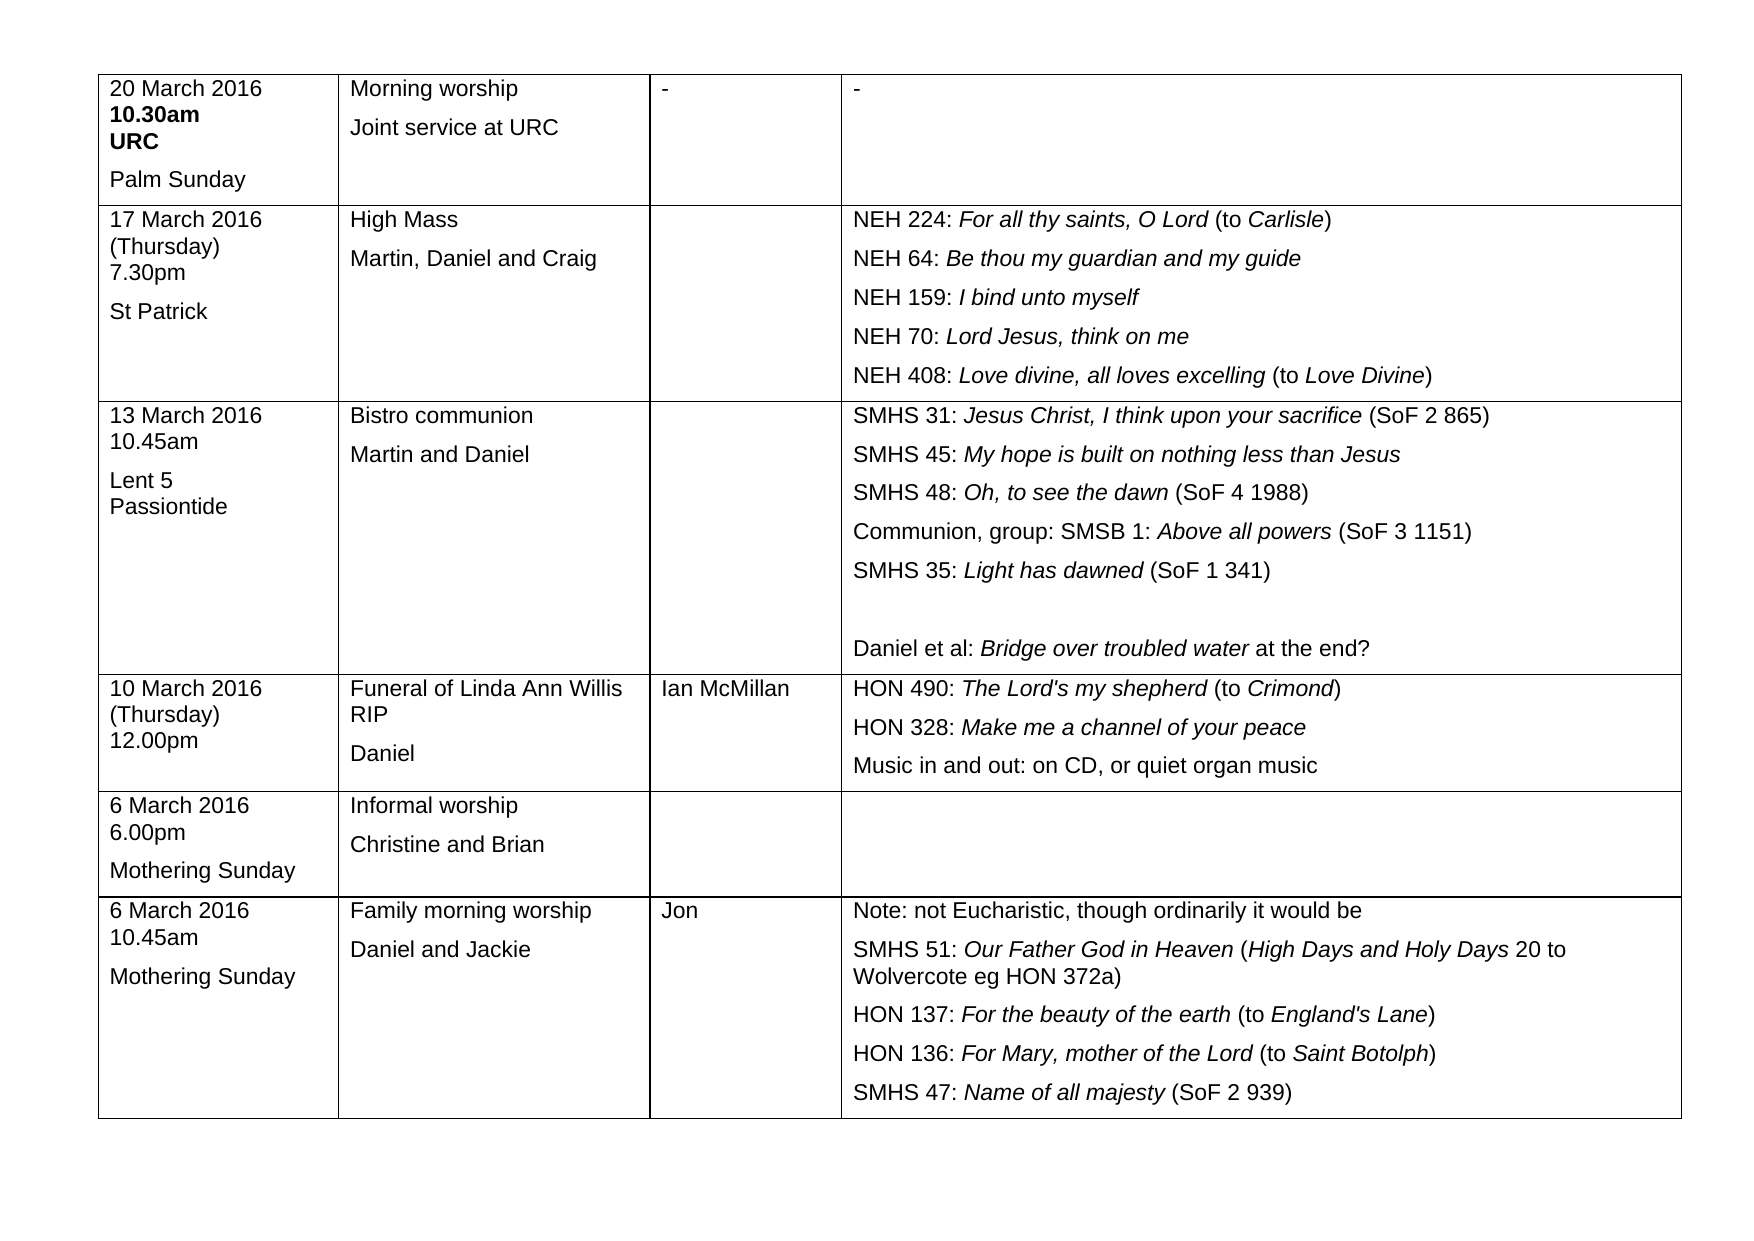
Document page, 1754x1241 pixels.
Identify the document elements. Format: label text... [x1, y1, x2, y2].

table_cell [842, 792, 1681, 896]
table_cell [651, 206, 841, 401]
table_cell Jon [651, 898, 841, 1118]
table_cell Funeral of Linda Ann Willis RIP Daniel [339, 675, 649, 791]
table_cell NEH 224: For all thy saints, O Lord (to Carlisle) NEH 64: Be thou my guardian and my guide NEH 159: I bind unto myself NEH 70: Lord Jesus, think on me NEH 408: Love divine, all loves excelling (to Love Divine) [842, 206, 1681, 401]
table_cell Informal worship Christine and Brian [339, 792, 649, 896]
table_cell Ian McMillan [651, 675, 841, 791]
table_cell Note: not Eucharistic, though ordinarily it would be SMHS 51: Our Father God in Heaven (High Days and Holy Days 20 to Wolvercote eg HON 372a) HON 137: For the beauty of the earth (to England's Lane) HON 136: For Mary, mother of the Lord (to Saint Botolph) SMHS 47: Name of all majesty (SoF 2 939) [842, 898, 1681, 1118]
table_cell Bistro communion Martin and Daniel [339, 402, 649, 674]
table_cell 6 March 2016 6.00pm Mothering Sunday [99, 792, 338, 896]
table_cell 10 March 2016 (Thursday) 12.00pm [99, 675, 338, 791]
table_cell - [651, 75, 841, 205]
table_cell [651, 402, 841, 674]
table_cell HON 490: The Lord's my shepherd (to Crimond) HON 328: Make me a channel of your peace Music in and out: on CD, or quiet organ music [842, 675, 1681, 791]
table_cell 13 March 2016 10.45am Lent 5 Passiontide [99, 402, 338, 674]
table_cell 6 March 2016 10.45am Mothering Sunday [99, 898, 338, 1118]
table_cell Morning worship Joint service at URC [339, 75, 649, 205]
table_cell 20 March 2016 10.30am URC Palm Sunday [99, 75, 338, 205]
table_cell [651, 792, 841, 896]
table_cell SMHS 31: Jesus Christ, I think upon your sacrifice (SoF 2 865) SMHS 45: My hope is built on nothing less than Jesus SMHS 48: Oh, to see the dawn (SoF 4 1988) Communion, group: SMSB 1: Above all powers (SoF 3 1151) SMHS 35: Light has dawned (SoF 1 341) Daniel et al: Bridge over troubled water at the end? [842, 402, 1681, 674]
table_cell Family morning worship Daniel and Jackie [339, 898, 649, 1118]
table_cell 17 March 2016 (Thursday) 7.30pm St Patrick [99, 206, 338, 401]
table_cell High Mass Martin, Daniel and Craig [339, 206, 649, 401]
table_cell - [842, 75, 1681, 205]
